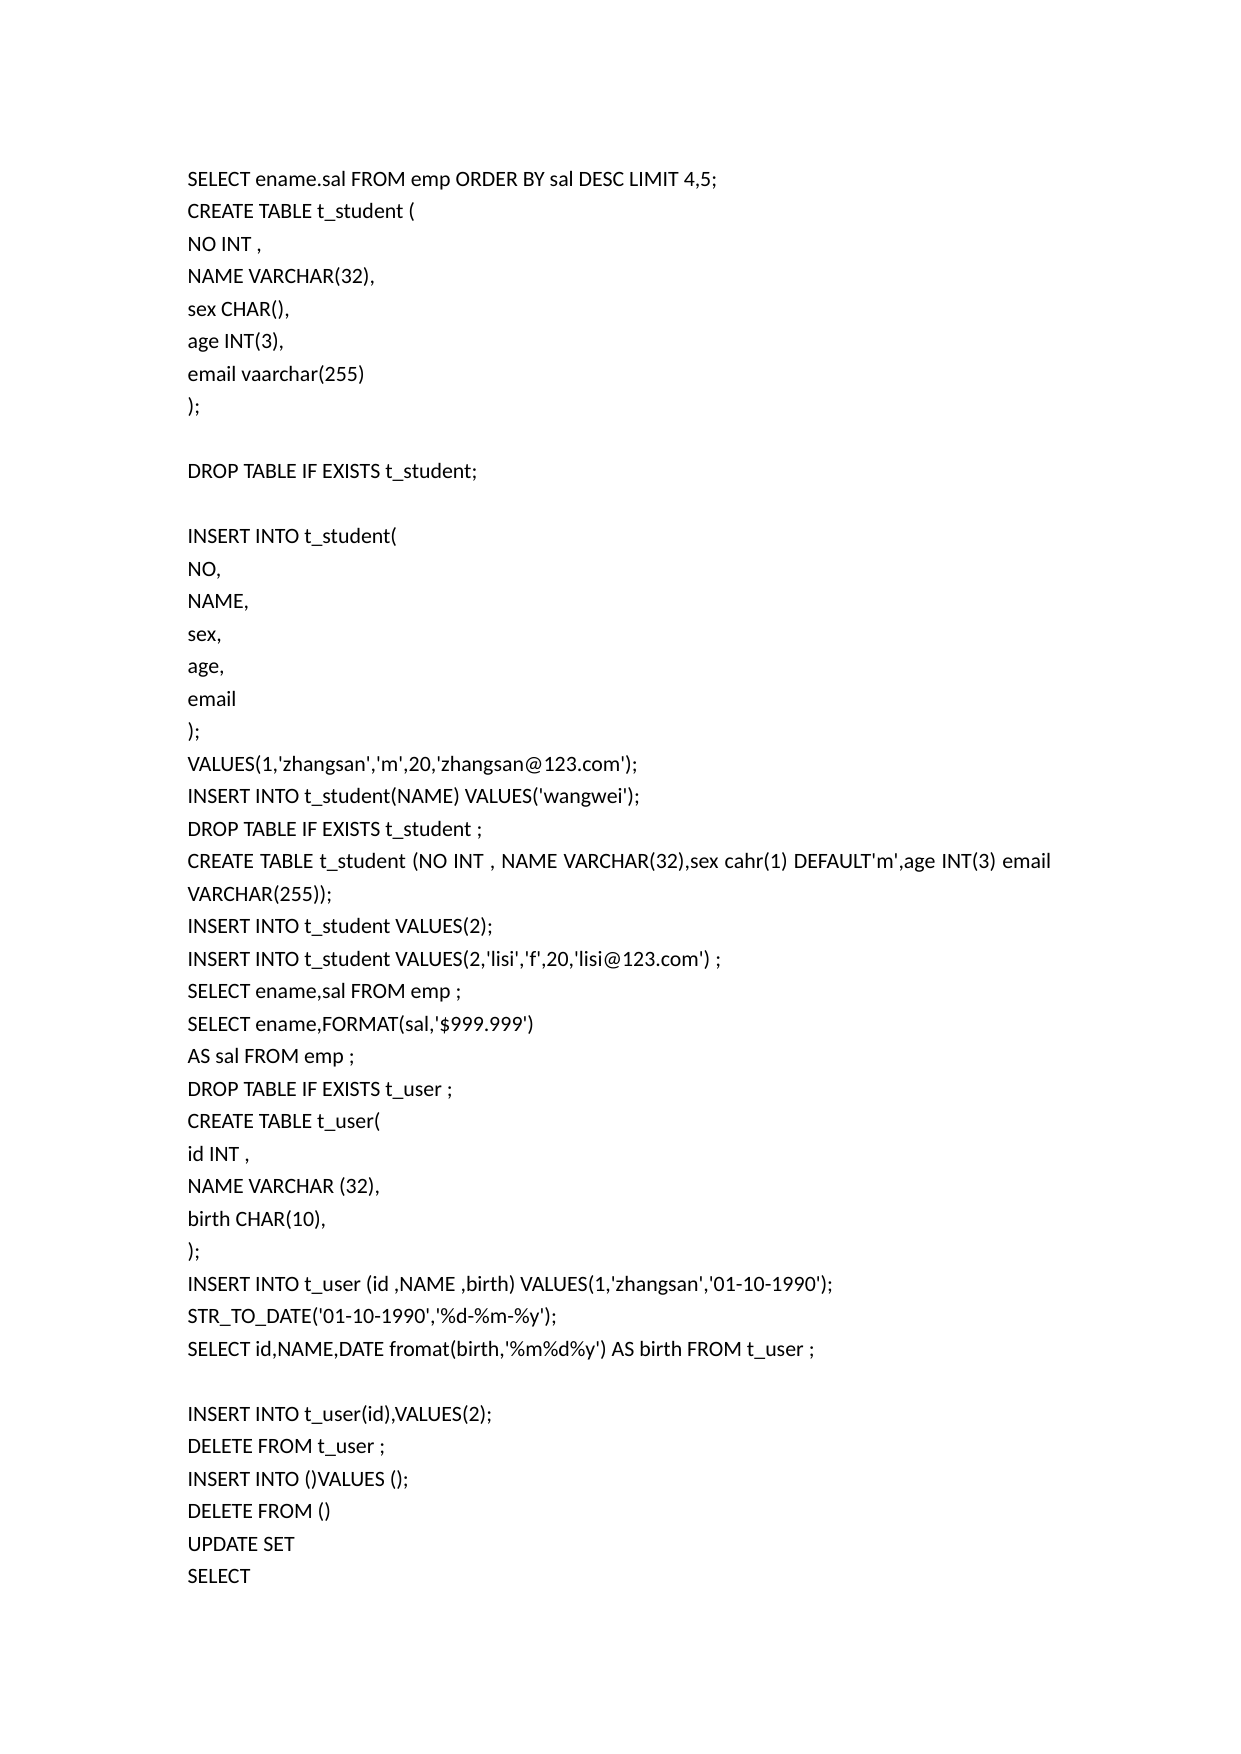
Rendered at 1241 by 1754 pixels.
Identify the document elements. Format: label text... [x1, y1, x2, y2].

text INSERT INTO t_student VALUES(2); [187, 909, 1053, 942]
text INSERT INTO t_user (id ,NAME ,birth) VALUES(1,'zhangsan','01-10-1990'); [187, 1267, 1053, 1299]
text sex, [187, 617, 1053, 649]
text INSERT INTO t_user(id),VALUES(2); [187, 1397, 1053, 1429]
text email [187, 682, 1053, 714]
text NO INT , [187, 227, 1053, 259]
text email vaarchar(255) [187, 357, 1053, 389]
text birth CHAR(10), [187, 1202, 1053, 1234]
text DELETE FROM () [187, 1494, 1053, 1527]
text DELETE FROM t_user ; [187, 1429, 1053, 1462]
text age INT(3), [187, 324, 1053, 357]
text SELECT ename,sal FROM emp ; [187, 974, 1053, 1007]
text INSERT INTO t_student VALUES(2,'lisi','f',20,'lisi@123.com') ; [187, 942, 1053, 974]
text NAME VARCHAR (32), [187, 1169, 1053, 1202]
text ); [187, 389, 1053, 422]
text age, [187, 649, 1053, 682]
text VALUES(1,'zhangsan','m',20,'zhangsan@123.com'); [187, 747, 1053, 779]
text ); [187, 1234, 1053, 1267]
text NO, [187, 552, 1053, 584]
text DROP TABLE IF EXISTS t_student ; [187, 812, 1053, 844]
text STR_TO_DATE('01-10-1990','%d-%m-%y'); [187, 1299, 1053, 1332]
text id INT , [187, 1137, 1053, 1169]
text DROP TABLE IF EXISTS t_user ; [187, 1072, 1053, 1104]
text SELECT id,NAME,DATE fromat(birth,'%m%d%y') AS birth FROM t_user ; [187, 1332, 1053, 1364]
text SELECT ename,FORMAT(sal,'$999.999') [187, 1007, 1053, 1039]
text UPDATE SET [187, 1527, 1053, 1559]
text CREATE TABLE t_student ( [187, 194, 1053, 227]
text SELECT ename.sal FROM emp ORDER BY sal DESC LIMIT 4,5; [187, 162, 1053, 194]
text CREATE TABLE t_student (NO INT , NAME VARCHAR(32),sex cahr(1) DEFAULT'm',age INT(3) email VARCHAR(255)); [187, 844, 1053, 909]
text INSERT INTO t_student( [187, 519, 1053, 552]
text INSERT INTO t_student(NAME) VALUES('wangwei'); [187, 779, 1053, 812]
text CREATE TABLE t_user( [187, 1104, 1053, 1137]
text SELECT [187, 1559, 1053, 1592]
text NAME VARCHAR(32), [187, 259, 1053, 292]
text INSERT INTO ()VALUES (); [187, 1462, 1053, 1494]
text ); [187, 714, 1053, 747]
text sex CHAR(), [187, 292, 1053, 324]
text DROP TABLE IF EXISTS t_student; [187, 454, 1053, 487]
text AS sal FROM emp ; [187, 1039, 1053, 1072]
text NAME, [187, 584, 1053, 617]
